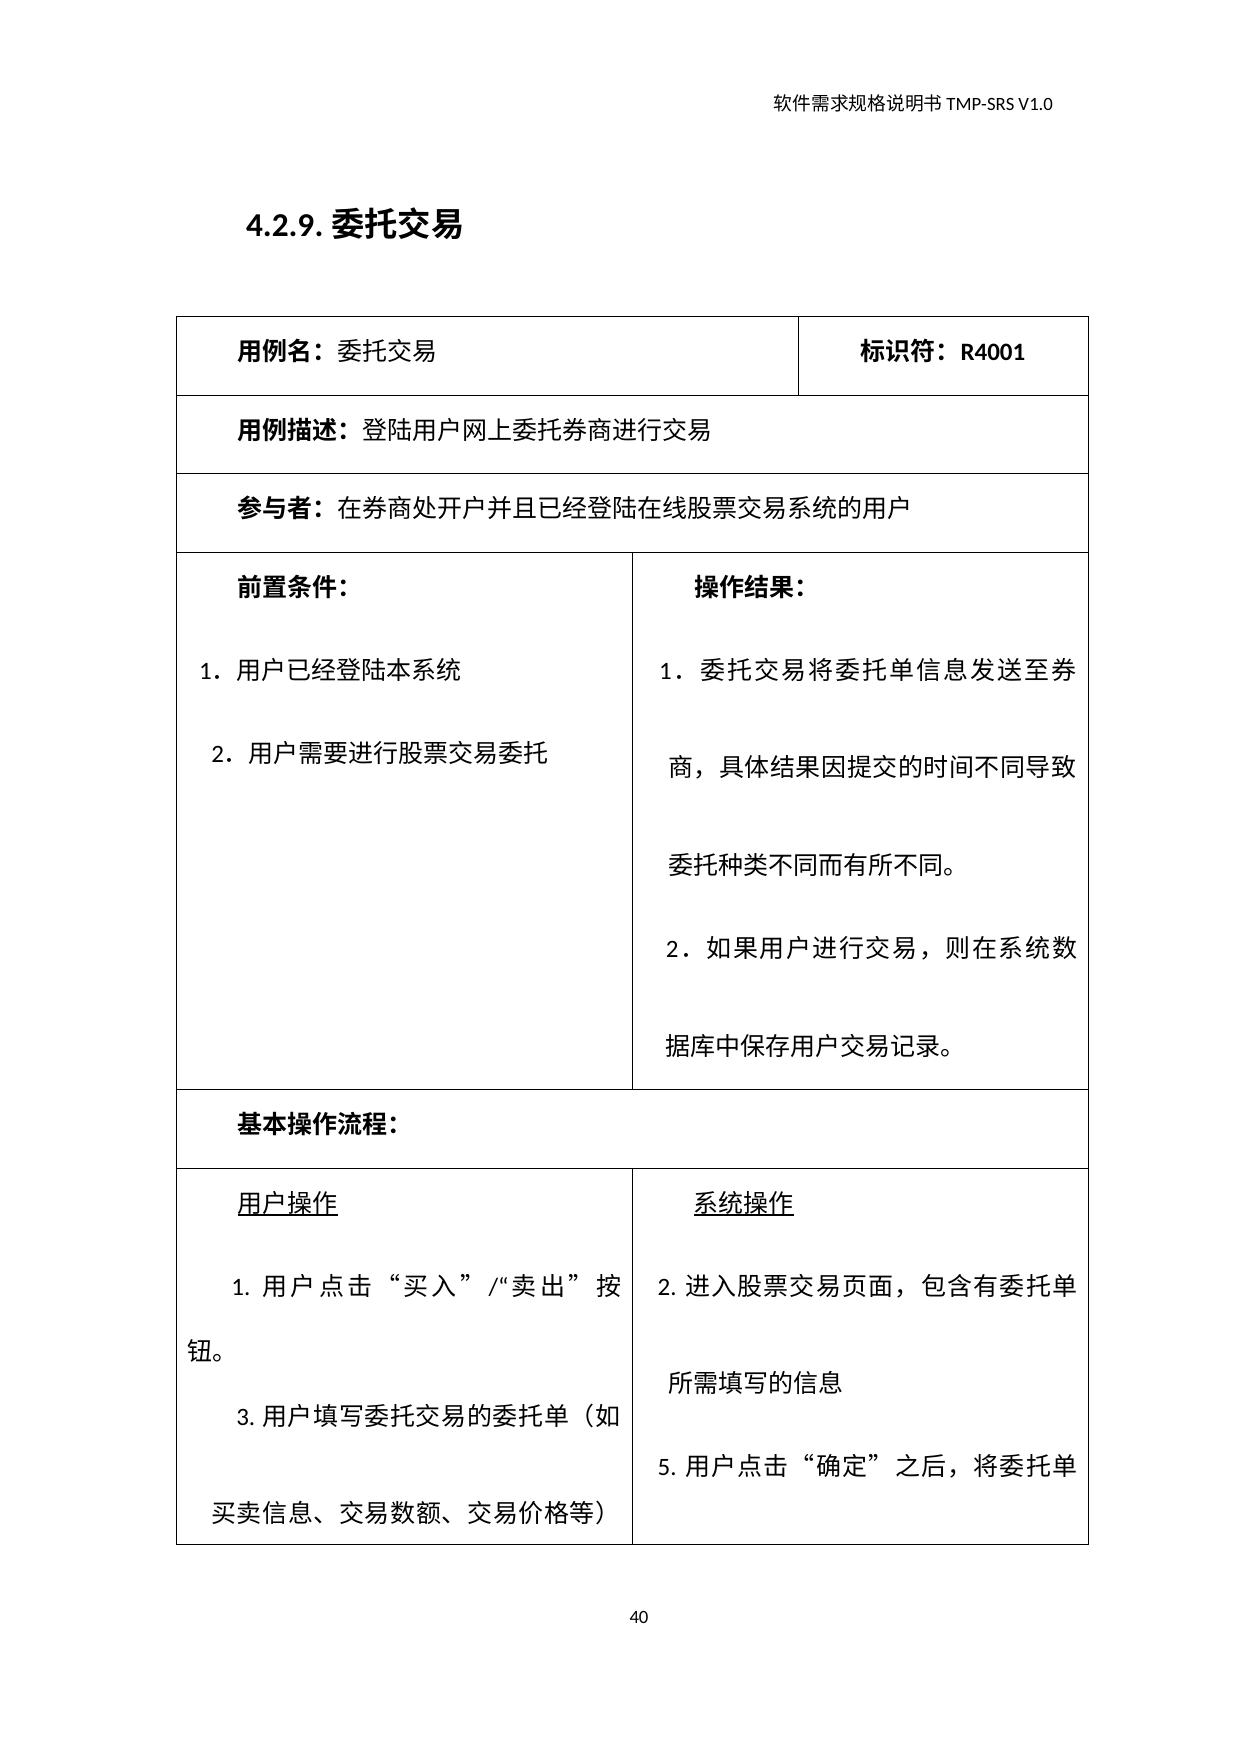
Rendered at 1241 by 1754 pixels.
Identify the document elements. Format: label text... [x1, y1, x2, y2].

table_cell 用户操作 1. 用户点击“买入”/“卖出”按钮。 3. 用户填写委托交易的委托单（如买卖信息、交易数额、交易价格等）的相关信息。 4. 用户点击“确定”按钮进行交易，若点击其他按钮进入其他页面，则交易被取消 [177, 1169, 632, 1544]
table_cell 系统操作 2. 进入股票交易页面，包含有委托单所需填写的信息 5. 用户点击“确定”之后，将委托单信息发送到券商，交易进入队列。 [633, 1169, 1088, 1544]
table_cell 前置条件： 1．用户已经登陆本系统 2．用户需要进行股票交易委托 [177, 553, 632, 1089]
table_cell 参与者：在券商处开户并且已经登陆在线股票交易系统的用户 [177, 474, 1088, 552]
subtitle 4.2.9. 委托交易 [187, 189, 1053, 254]
table_header 用例名：委托交易 [177, 317, 798, 395]
table_cell 用例描述：登陆用户网上委托券商进行交易 [177, 396, 1088, 473]
table_cell 操作结果： 1．委托交易将委托单信息发送至券商，具体结果因提交的时间不同导致委托种类不同而有所不同。 2．如果用户进行交易，则在系统数据库中保存用户交易记录。 [633, 553, 1088, 1089]
table_header 标识符：R4001 [799, 317, 1088, 395]
table_cell 基本操作流程： [177, 1090, 1088, 1168]
